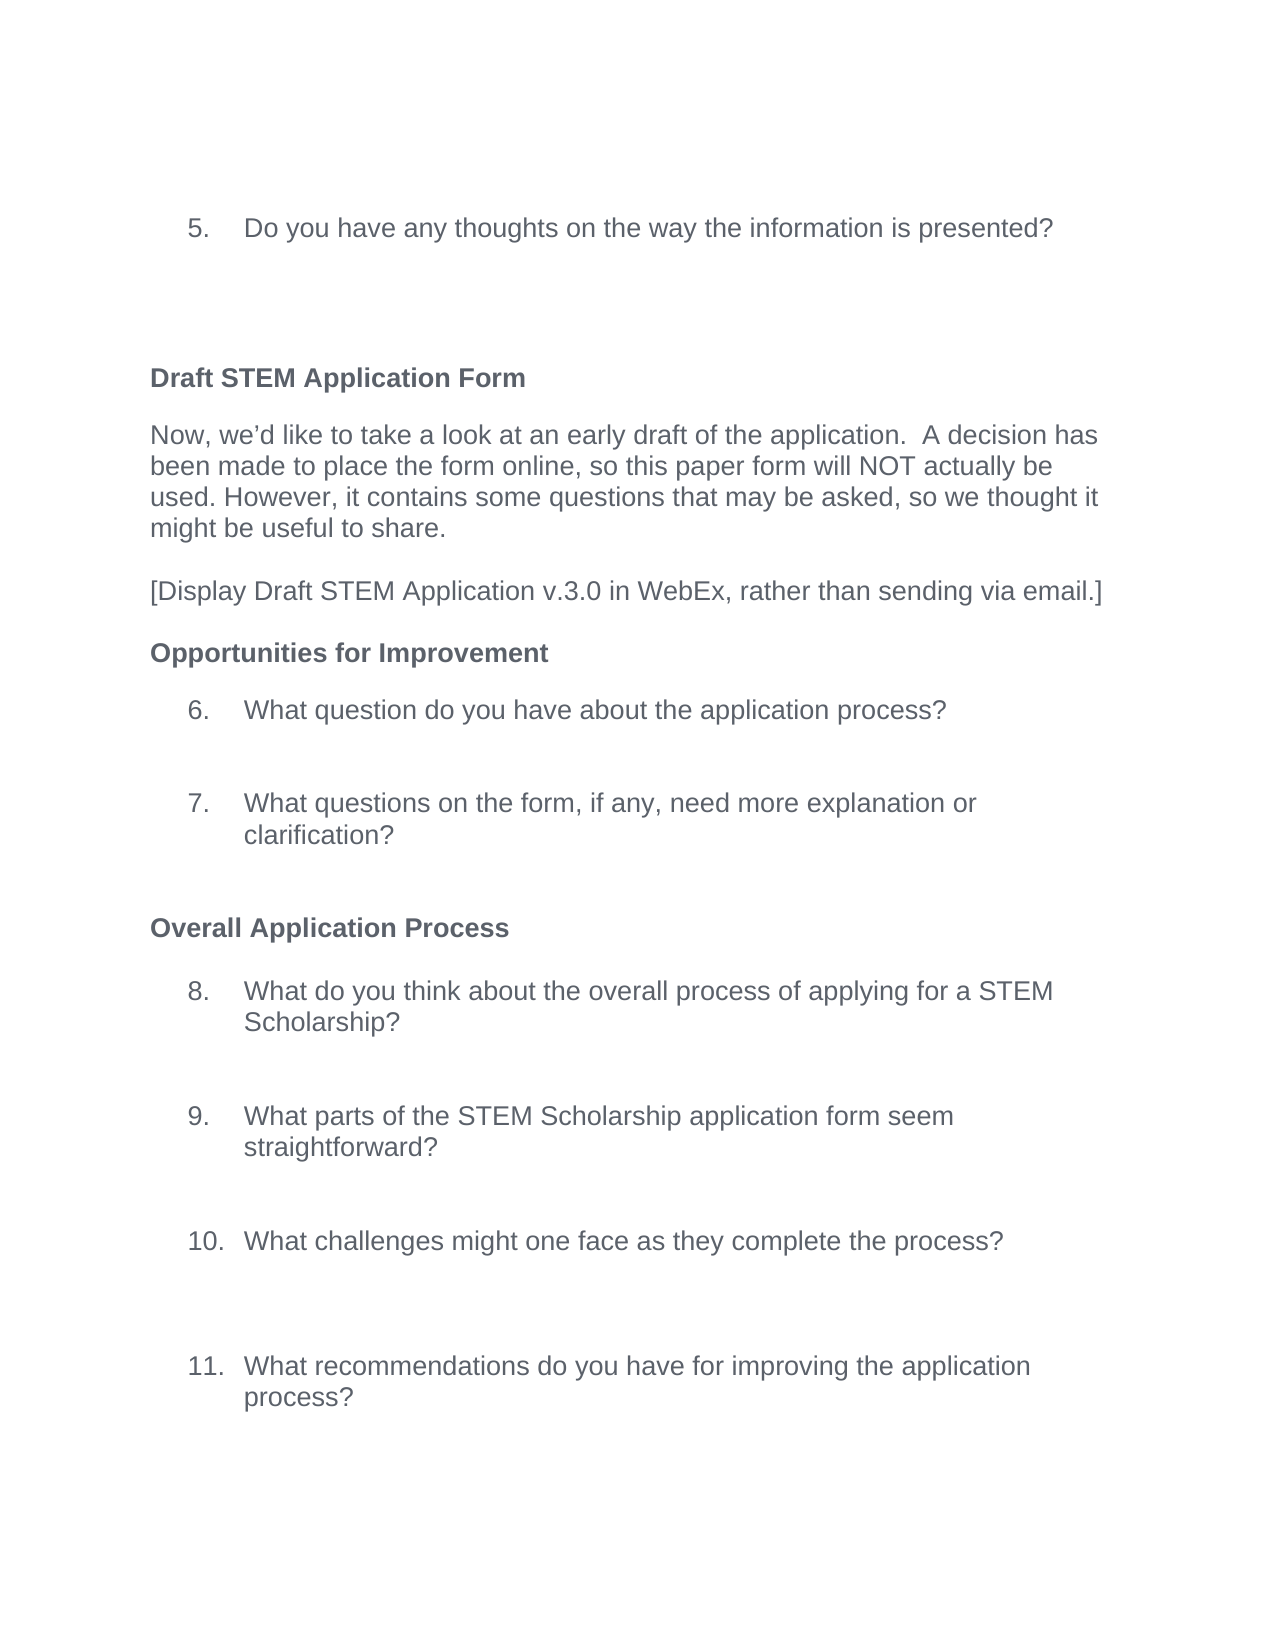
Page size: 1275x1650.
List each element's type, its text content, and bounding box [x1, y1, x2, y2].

text Draft STEM Application Form [150, 362, 1125, 394]
list Do you have any thoughts on the way the information is presented? [187, 212, 1125, 244]
text Overall Application Process [150, 912, 1125, 944]
list What question do you have about the application process? [187, 694, 1125, 725]
text [Display Draft STEM Application v.3.0 in WebEx, rather than sending via email.] [150, 575, 1125, 606]
list What recommendations do you have for improving the application process? [187, 1350, 1125, 1412]
list What challenges might one face as they complete the process? [187, 1225, 1125, 1256]
list What do you think about the overall process of applying for a STEM Scholarship? [187, 975, 1125, 1037]
list What questions on the form, if any, need more explanation or clarification? [187, 787, 1125, 850]
list What parts of the STEM Scholarship application form seem straightforward? [187, 1100, 1125, 1162]
text Opportunities for Improvement [150, 637, 1125, 669]
text Now, we’d like to take a look at an early draft of the application. A decision has been made to place the form online, so this paper form will NOT actually be used. However, it contains some questions that may be asked, so we thought it might be useful to share. [150, 419, 1125, 544]
